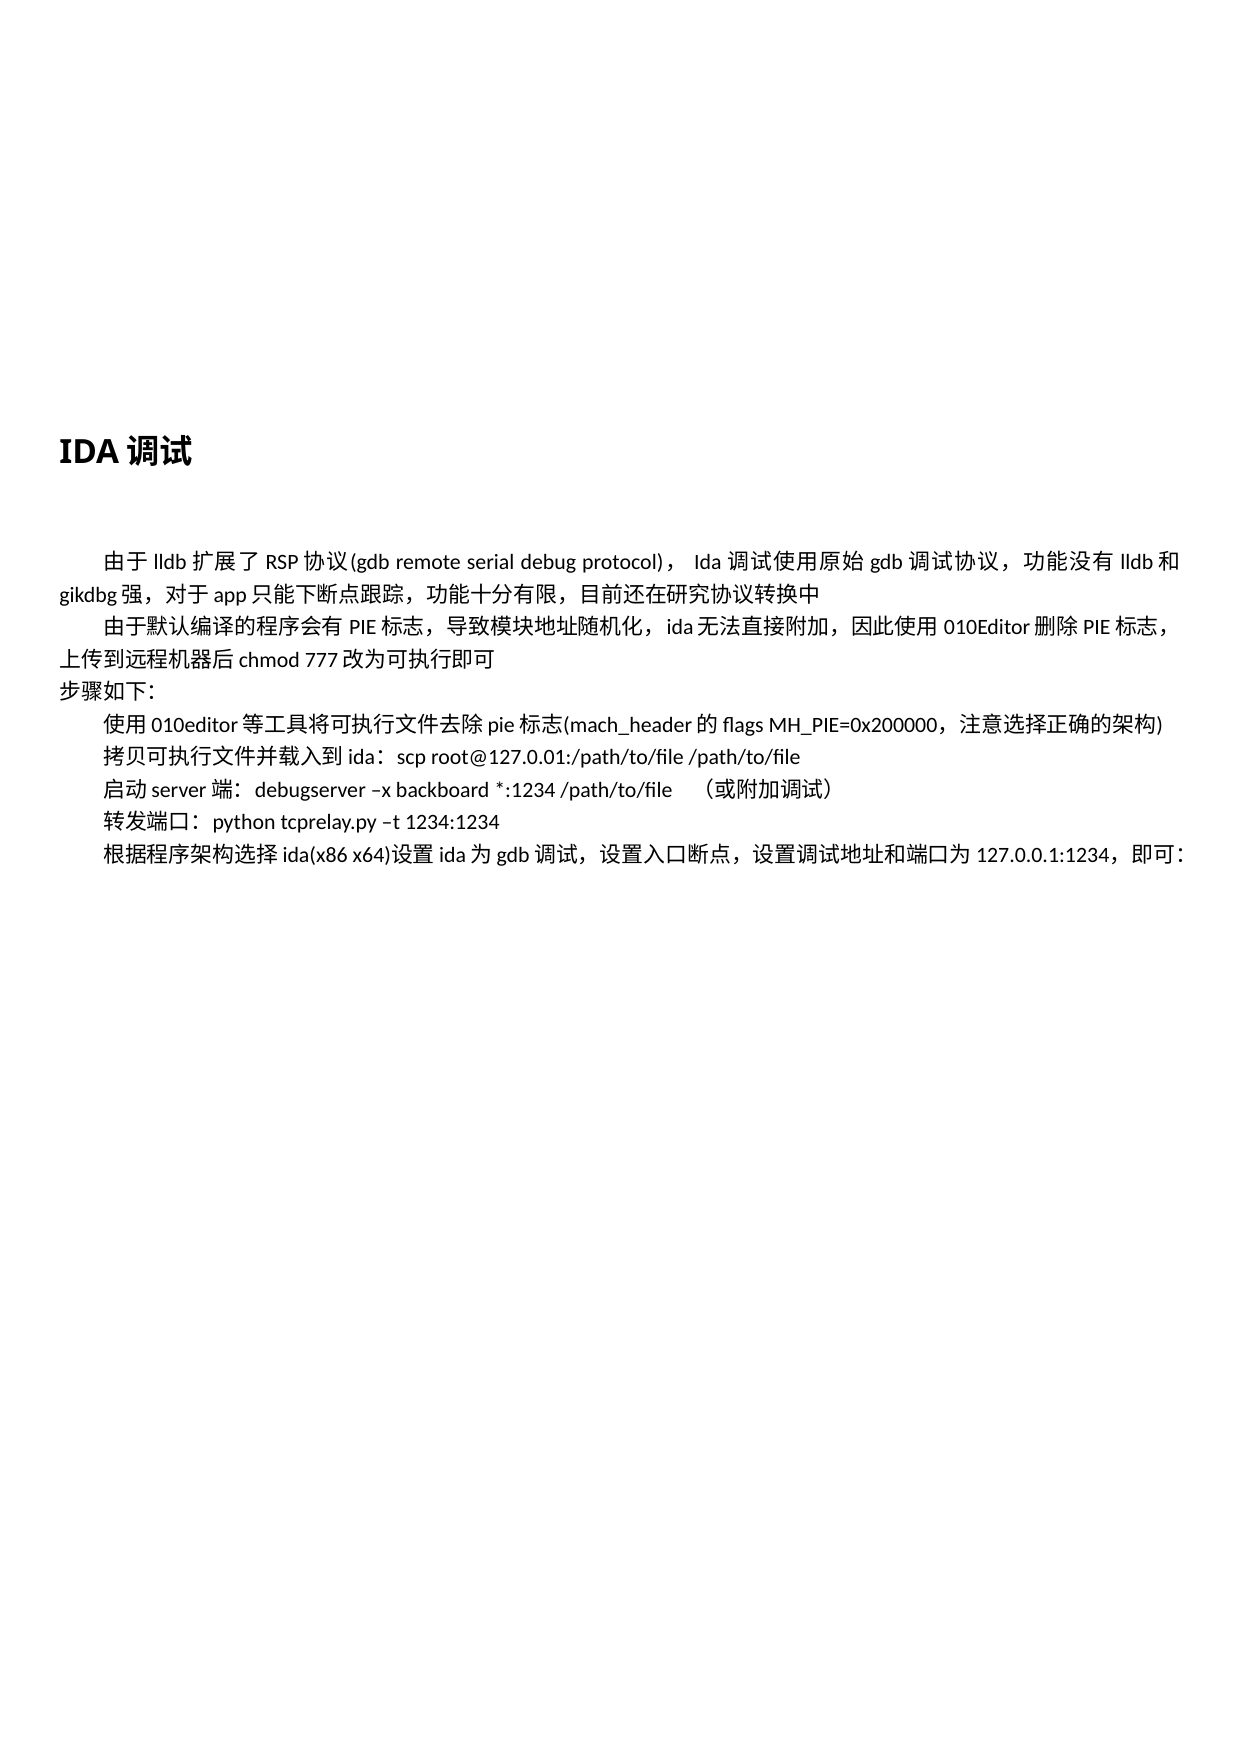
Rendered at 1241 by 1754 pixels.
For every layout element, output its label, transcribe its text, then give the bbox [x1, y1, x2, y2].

text 转发端口：python tcprelay.py –t 1234:1234 [59, 804, 1181, 836]
text 使用010editor等工具将可执行文件去除pie标志(mach_header的flags MH_PIE=0x200000，注意选择正确的架构) [59, 706, 1181, 739]
subtitle IDA调试 [59, 417, 1181, 482]
text 由于lldb扩展了RSP协议(gdb remote serial debug protocol)， Ida调试使用原始gdb调试协议，功能没有lldb和gikdbg强，对于app只能下断点跟踪，功能十分有限，目前还在研究协议转换中 [59, 544, 1181, 609]
text 步骤如下： [59, 674, 1181, 706]
text 根据程序架构选择ida(x86 x64)设置ida为gdb调试，设置入口断点，设置调试地址和端口为127.0.0.1:1234，即可： [59, 836, 1181, 869]
text 拷贝可执行文件并载入到ida：scp root@127.0.01:/path/to/file /path/to/file [59, 739, 1181, 771]
text 由于默认编译的程序会有PIE标志，导致模块地址随机化，ida无法直接附加，因此使用010Editor删除PIE标志，上传到远程机器后chmod 777改为可执行即可 [59, 609, 1181, 674]
text 启动server端：debugserver –x backboard *:1234 /path/to/file （或附加调试） [59, 771, 1181, 804]
